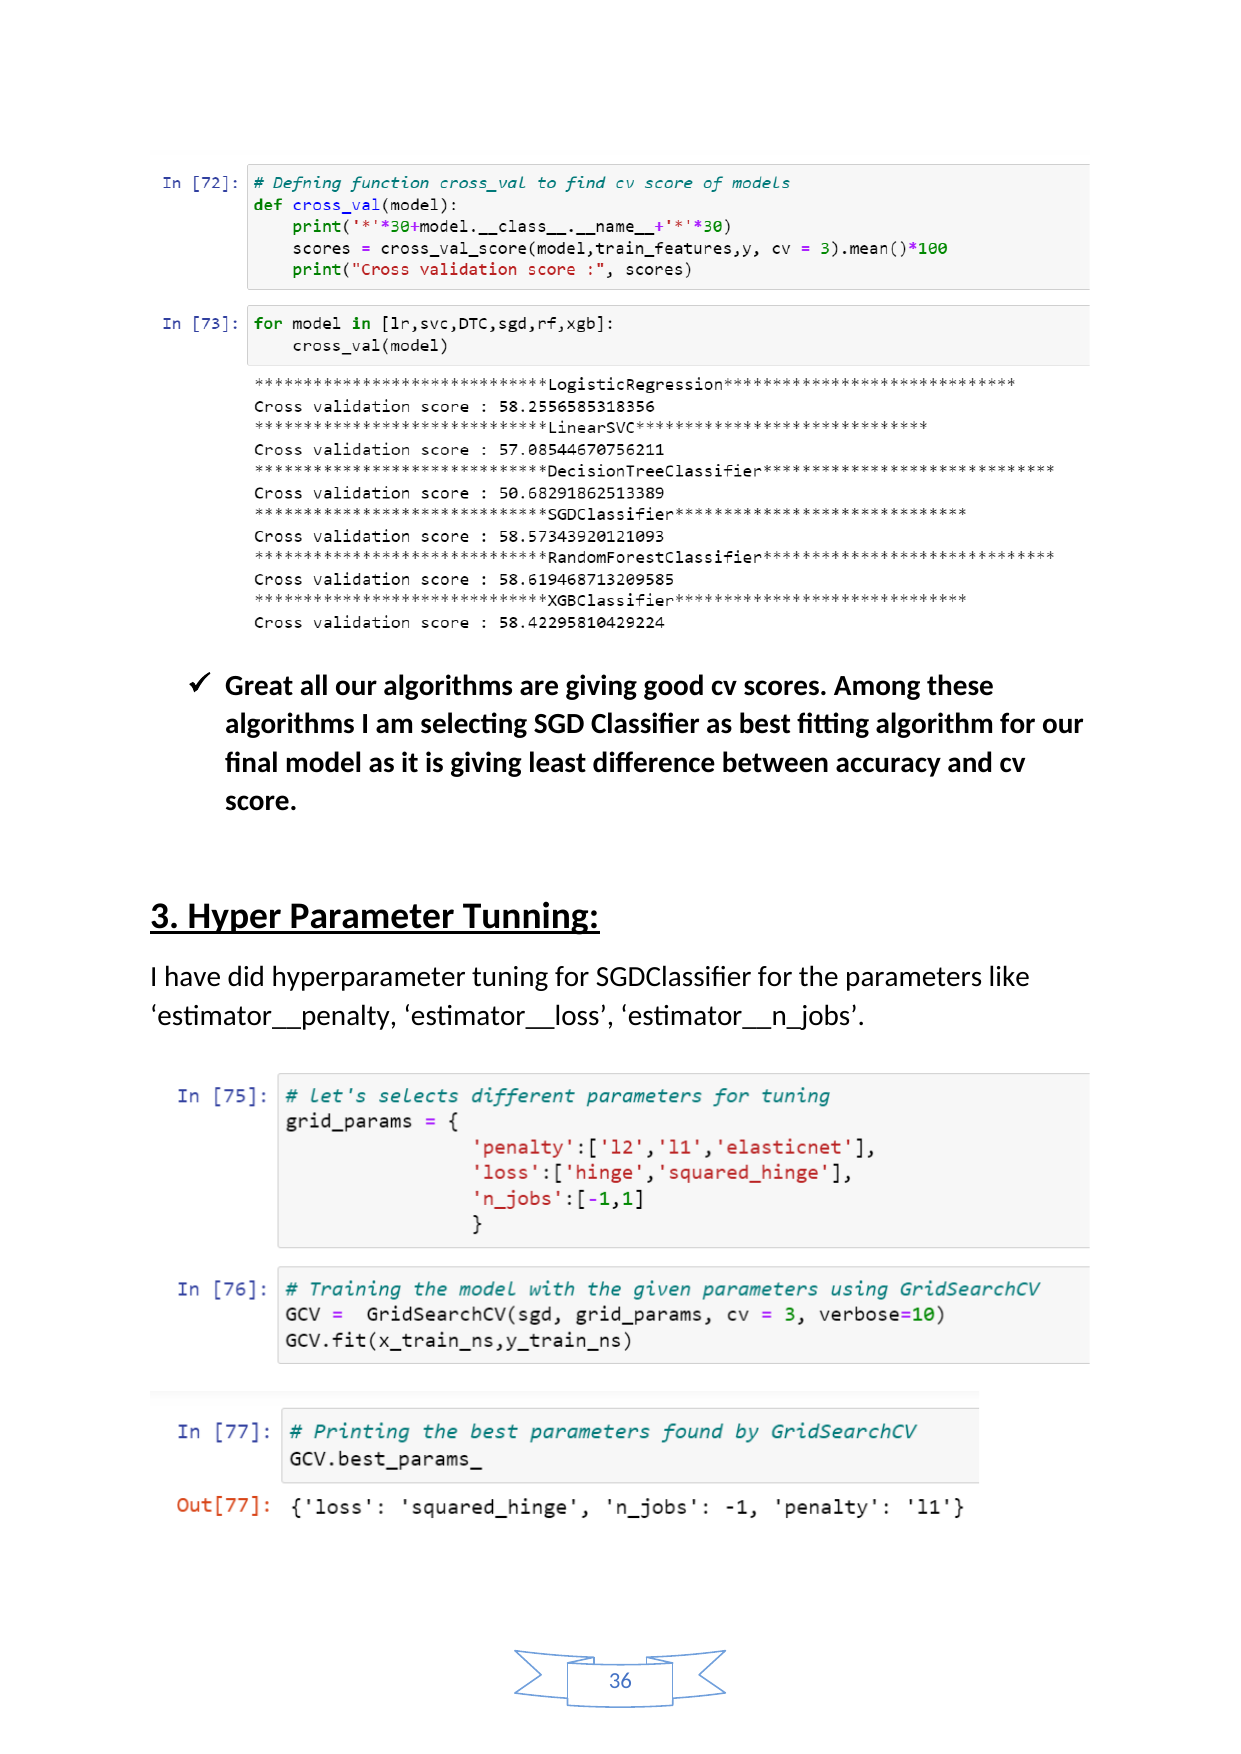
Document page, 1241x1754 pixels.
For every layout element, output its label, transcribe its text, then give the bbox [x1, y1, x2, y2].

list Great all our algorithms are giving good cv scores. Among these algorithms I am selecting SGD Classifier as best fitting algorithm for our final model as it is giving least difference between accuracy and cv score. [187, 667, 1090, 818]
picture [150, 1052, 1090, 1373]
text I have did hyperparameter tuning for SGDClassifier for the parameters like ‘estimator__penalty, ‘estimator__loss’, ‘estimator__n_jobs’. [150, 958, 1090, 1032]
picture [150, 150, 1090, 648]
text 3. Hyper Parameter Tunning: [150, 892, 1090, 938]
picture [150, 1391, 980, 1559]
